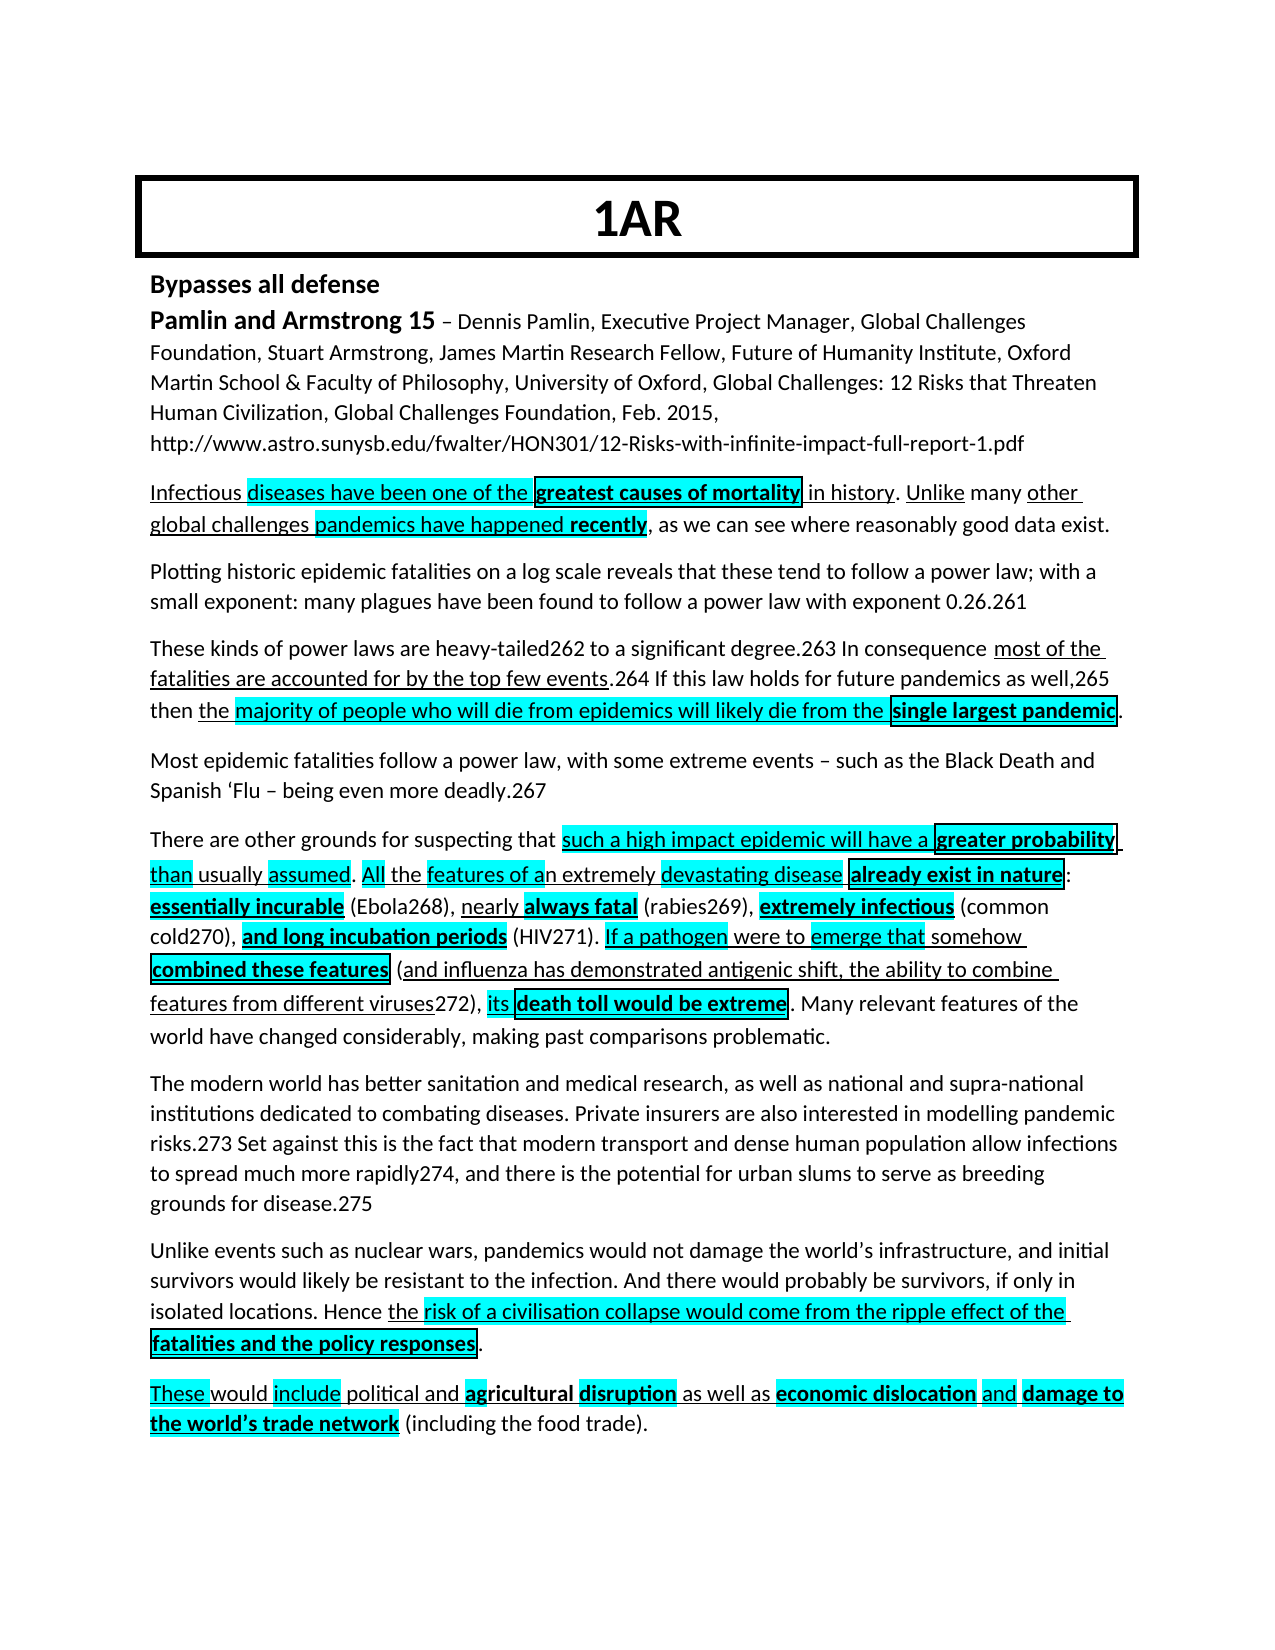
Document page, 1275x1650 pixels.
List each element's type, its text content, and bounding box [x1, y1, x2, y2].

subtitle 1AR [142, 181, 1133, 252]
text Infectious diseases have been one of the greatest causes of mortality in history. Unlike many other global challenges pandemics have happened recently, as we can see where reasonably good data exist. [150, 476, 1125, 538]
text Plotting historic epidemic fatalities on a log scale reveals that these tend to follow a power law; with a small exponent: many plagues have been found to follow a power law with exponent 0.26.261 [150, 557, 1125, 615]
text Most epidemic fatalities follow a power law, with some extreme events – such as the Black Death and Spanish ‘Flu – being even more deadly.267 [150, 746, 1125, 804]
text There are other grounds for suspecting that such a high impact epidemic will have a greater probability than usually assumed. All the features of an extremely devastating disease already exist in nature: essentially incurable (Ebola268), nearly always fatal (rabies269), extremely infectious (common cold270), and long incubation periods (HIV271). If a pathogen were to emerge that somehow combined these features (and influenza has demonstrated antigenic shift, the ability to combine features from different viruses272), its death toll would be extreme. Many relevant features of the world have changed considerably, making past comparisons problematic. [150, 823, 1125, 1050]
text Pamlin and Armstrong 15 – Dennis Pamlin, Executive Project Manager, Global Challenges Foundation, Stuart Armstrong, James Martin Research Fellow, Future of Humanity Institute, Oxford Martin School & Faculty of Philosophy, University of Oxford, Global Challenges: 12 Risks that Threaten Human Civilization, Global Challenges Foundation, Feb. 2015, http://www.astro.sunysb.edu/fwalter/HON301/12-Risks-with-infinite-impact-full-report-1.pdf [150, 303, 1125, 457]
subtitle Bypasses all defense [150, 267, 1125, 300]
text These would include political and agricultural disruption as well as economic dislocation and damage to the world’s trade network (including the food trade). [150, 1379, 1125, 1437]
text The modern world has better sanitation and medical research, as well as national and supra-national institutions dedicated to combating diseases. Private insurers are also interested in modelling pandemic risks.273 Set against this is the fact that modern transport and dense human population allow infections to spread much more rapidly274, and there is the potential for urban slums to serve as breeding grounds for disease.275 [150, 1069, 1125, 1218]
text Unlike events such as nuclear wars, pandemics would not damage the world’s infrastructure, and initial survivors would likely be resistant to the infection. And there would probably be survivors, if only in isolated locations. Hence the risk of a civilisation collapse would come from the ripple effect of the fatalities and the policy responses. [150, 1236, 1125, 1359]
text These kinds of power laws are heavy-tailed262 to a significant degree.263 In consequence most of the fatalities are accounted for by the top few events.264 If this law holds for future pandemics as well,265 then the majority of people who will die from epidemics will likely die from the single largest pandemic. [150, 634, 1125, 727]
